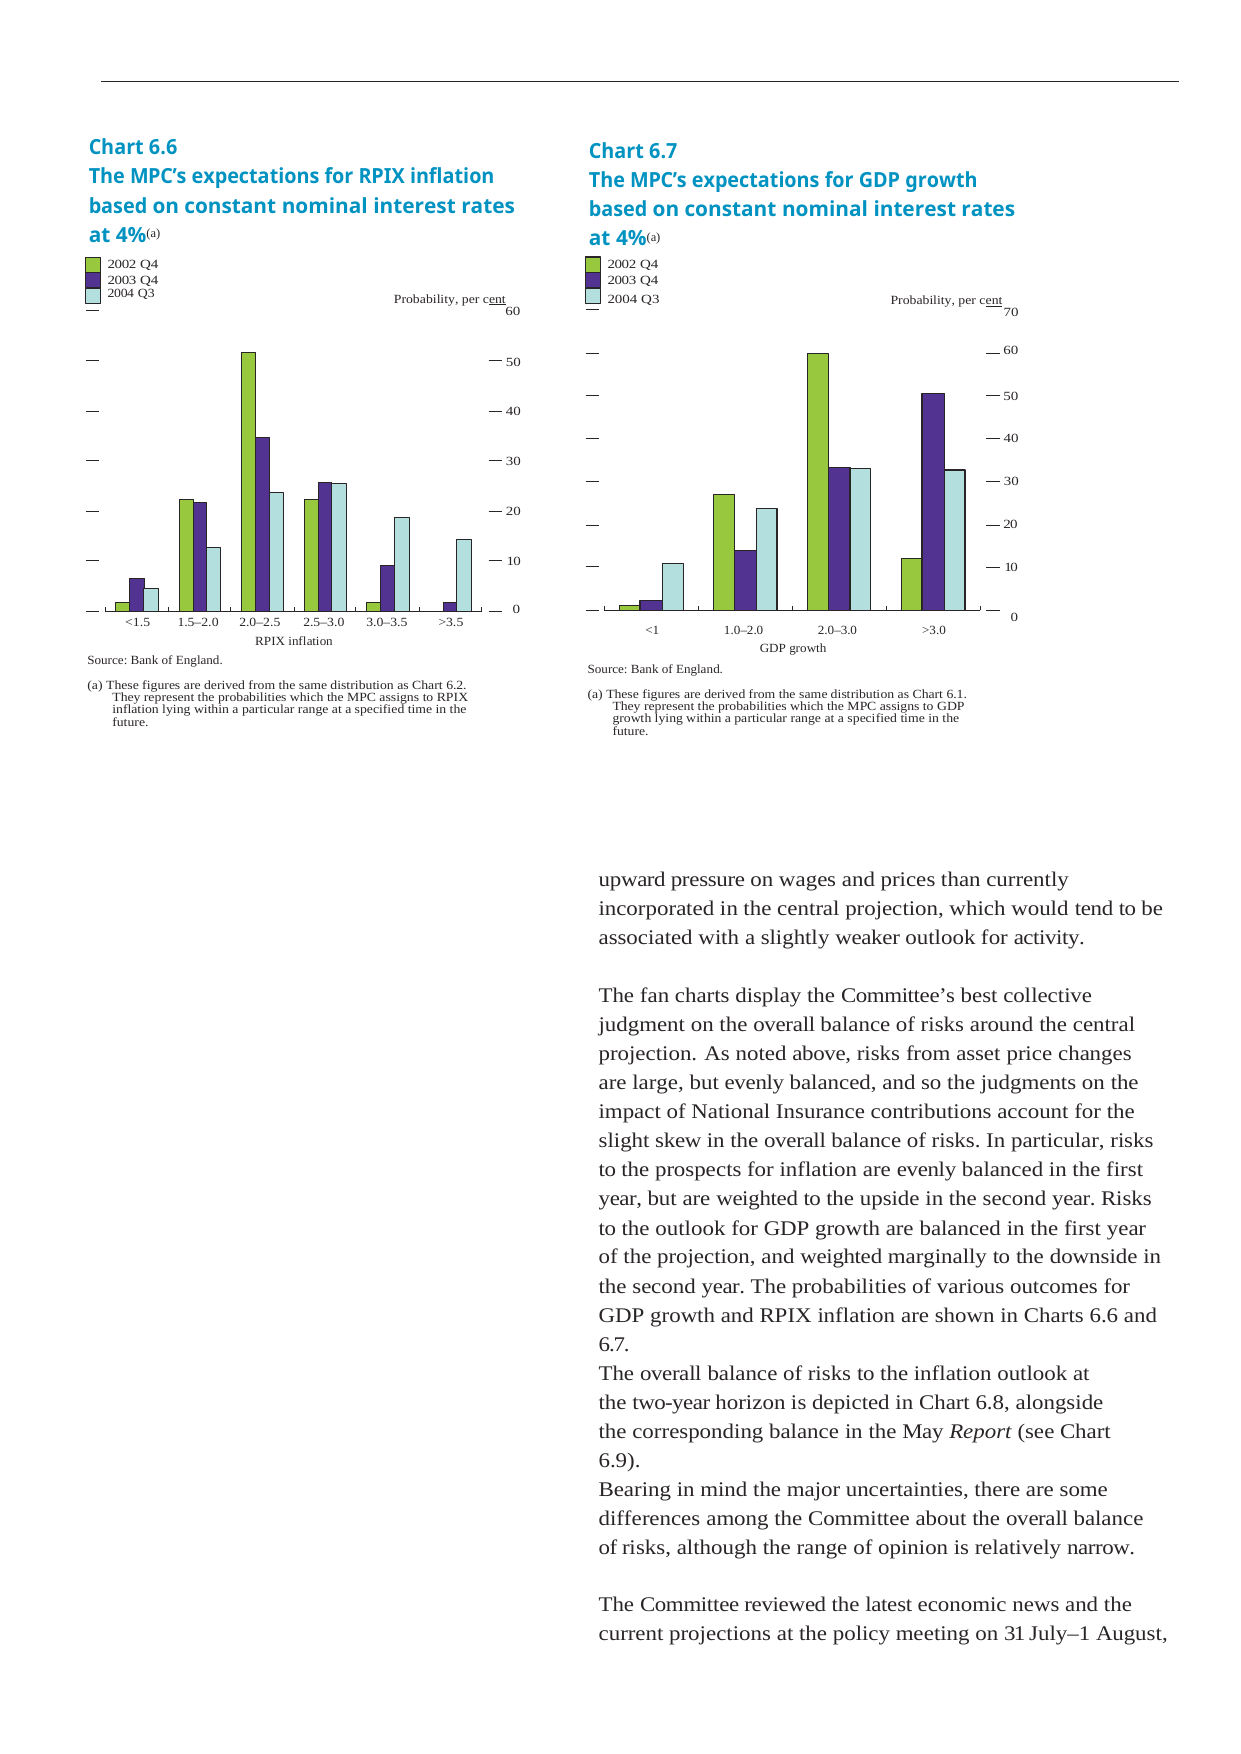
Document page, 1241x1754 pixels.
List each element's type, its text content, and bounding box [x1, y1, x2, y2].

text 20 [493, 504, 533, 518]
text Bearing in mind the major uncertainties, there are some differences among the Committee about the overall balance of risks, although the range of opinion is relatively narrow. [598, 1477, 1153, 1559]
text 40 [1003, 431, 1176, 446]
text 2004 Q3 [607, 292, 661, 306]
subtitle Chart 6.7 [589, 136, 1176, 164]
text 30 [493, 454, 533, 468]
text 2002 Q4 [107, 257, 523, 271]
text (a) These figures are derived from the same distribution as Chart 6.2. They represent the probabilities which the MPC assigns to RPIX inflation lying within a particular range at a specified time in the future. [87, 679, 471, 729]
text <1.5 1.5–2.0 2.0–2.5 2.5–3.0 3.0–3.5 >3.5 [67, 616, 522, 629]
text Source: Bank of England. [587, 662, 1176, 676]
text The overall balance of risks to the inflation outlook at the two-year horizon is depicted in Chart 6.8, alongside the corresponding balance in the May Report (see Chart 6.9). [598, 1361, 1114, 1472]
text RPIX inflation [67, 633, 521, 648]
text The MPC’s expectations for RPIX inflation based on constant nominal interest rates at 4%(a) [88, 162, 523, 248]
text The fan charts display the Committee’s best collective judgment on the overall balance of risks around the central projection. As noted above, risks from asset price changes are large, but evenly balanced, and so the judgments on the impact of National Insurance contributions account for the slight skew in the overall balance of risks. In particular, risks to the prospects for inflation are evenly balanced in the first year, but are weighted to the upside in the second year. Risks to the outlook for GDP growth are balanced in the first year of the projection, and weighted marginally to the downside in the second year. The probabilities of various outcomes for GDP growth and RPIX inflation are shown in Charts 6.6 and 6.7. [598, 983, 1163, 1356]
text 50 [950, 388, 1071, 403]
text 2004 Q3 Probability, per cent [107, 290, 524, 306]
text 10 10 [506, 554, 1176, 574]
text The MPC’s expectations for GDP growth based on constant nominal interest rates at 4%(a) [589, 165, 1024, 252]
text upward pressure on wages and prices than currently incorporated in the central projection, which would tend to be associated with a slightly weaker outlook for activity. [598, 867, 1165, 949]
text 40 [493, 404, 533, 418]
text (a) These figures are derived from the same distribution as Chart 6.1. They represent the probabilities which the MPC assigns to GDP growth lying within a particular range at a specified time in the future. [587, 688, 994, 738]
text 2003 Q4 [107, 273, 523, 287]
text 2003 Q4 [607, 273, 1176, 287]
text 2002 Q4 [607, 256, 1176, 271]
subtitle Chart 6.6 [88, 132, 523, 161]
text GDP growth [567, 641, 1019, 655]
text Source: Bank of England. [87, 653, 524, 667]
text 30 [1004, 474, 1176, 488]
text <1 1.0–2.0 2.0–3.0 >3.0 [567, 624, 1024, 637]
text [598, 1592, 1176, 1645]
text 20 [950, 518, 1071, 531]
